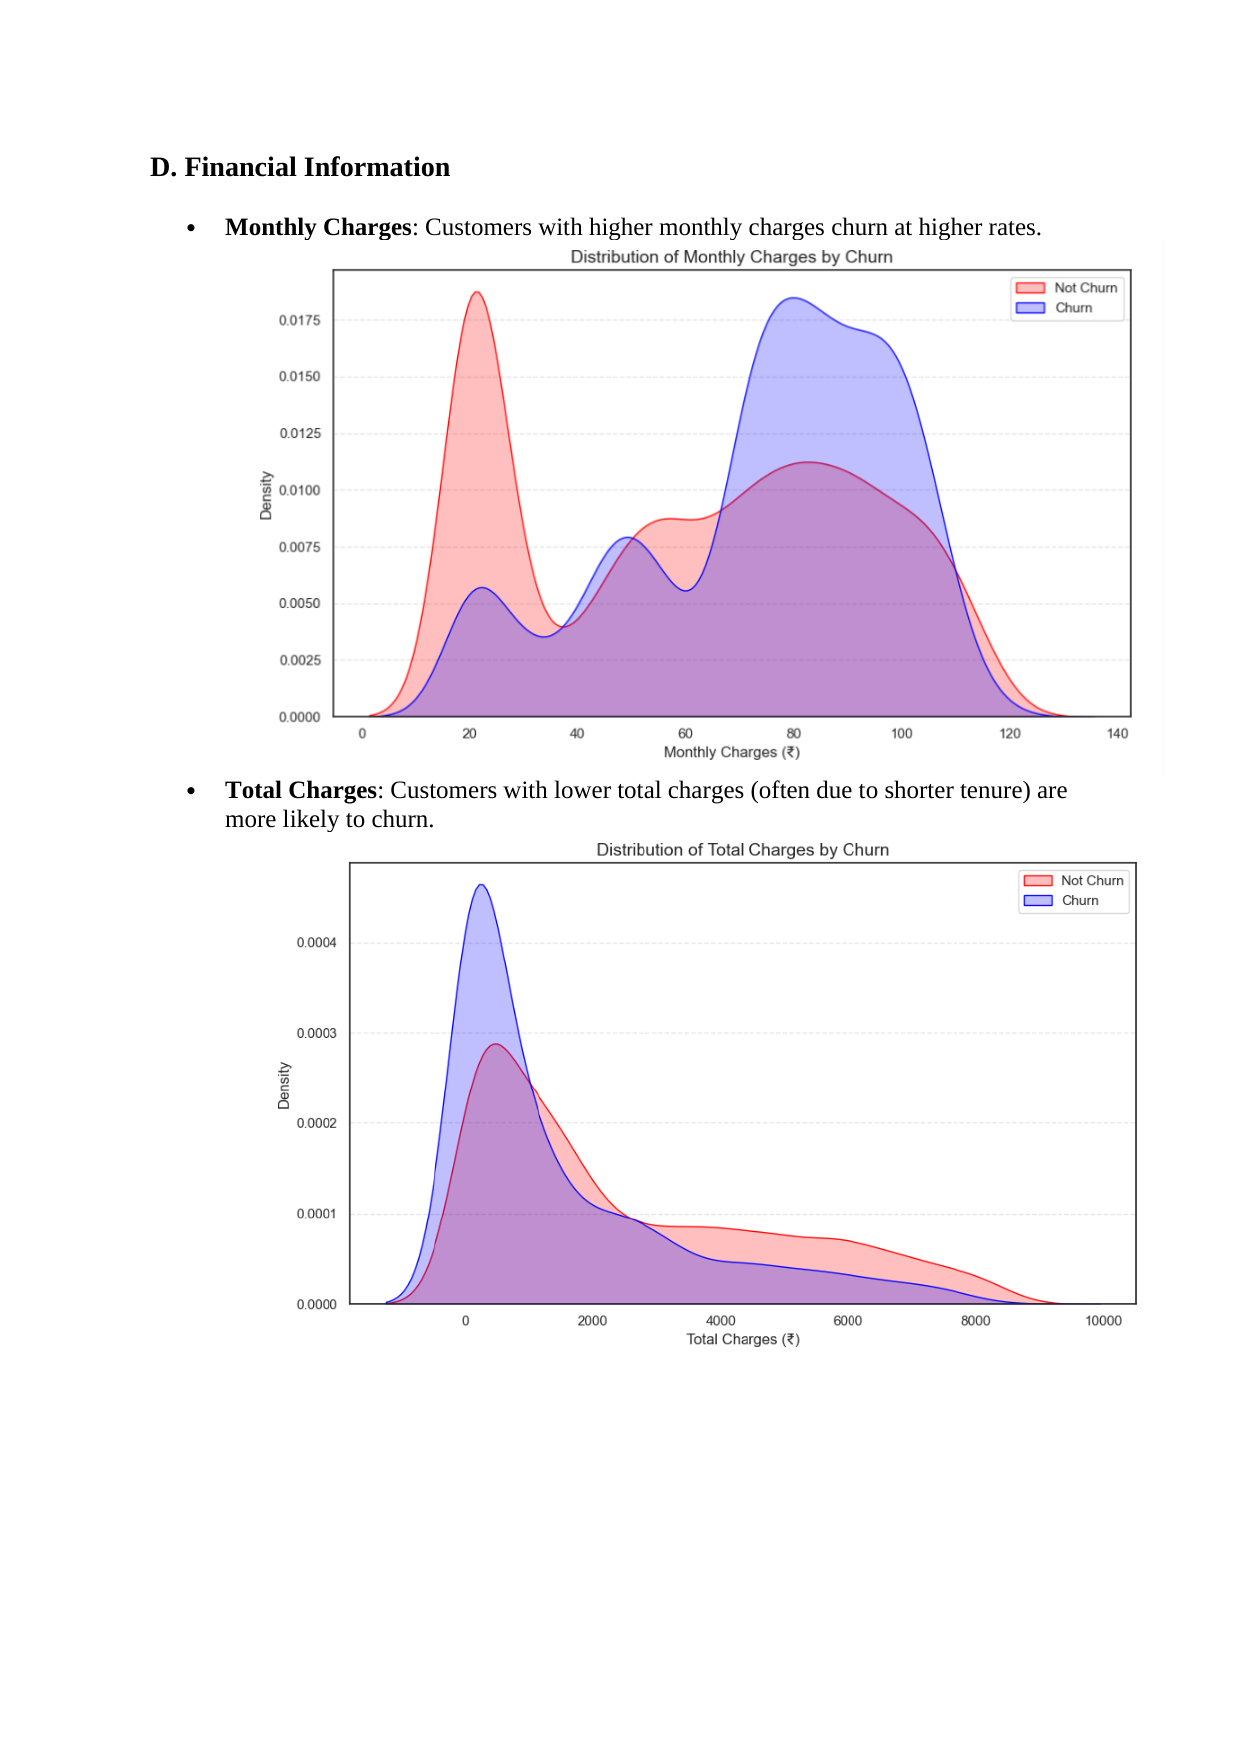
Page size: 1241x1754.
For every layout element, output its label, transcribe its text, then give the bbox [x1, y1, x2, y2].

text D. Financial Information [150, 150, 1090, 182]
picture [225, 240, 1166, 776]
picture [225, 832, 1166, 1348]
